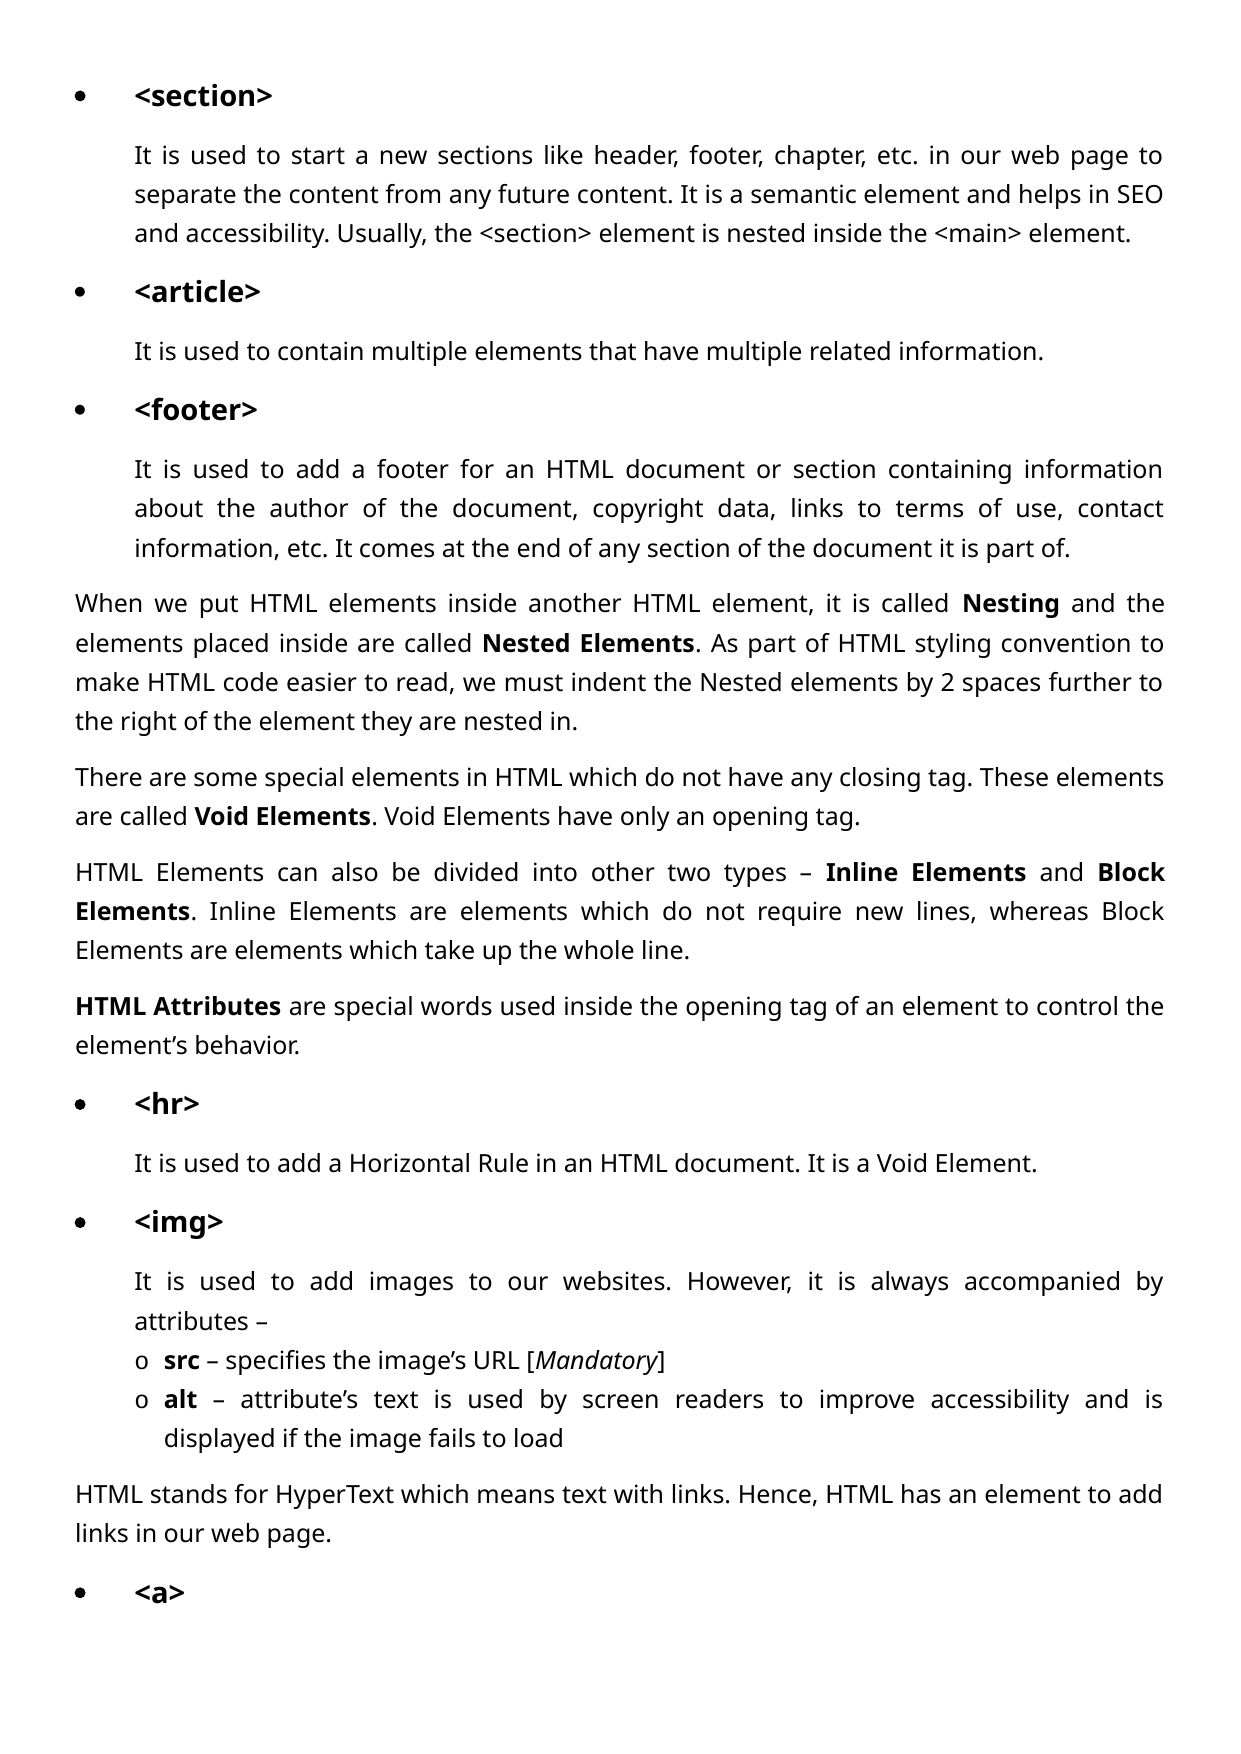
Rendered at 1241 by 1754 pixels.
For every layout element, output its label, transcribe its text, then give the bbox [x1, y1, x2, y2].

text There are some special elements in HTML which do not have any closing tag. These elements are called Void Elements. Void Elements have only an opening tag. [75, 759, 1165, 833]
list <img> [75, 1202, 1165, 1241]
text It is used to contain multiple elements that have multiple related information. [134, 334, 1165, 368]
text It is used to start a new sections like header, footer, chapter, etc. in our web page to separate the content from any future content. It is a semantic element and helps in SEO and accessibility. Usually, the <section> element is nested inside the <main> element. [134, 137, 1165, 250]
list <a> [75, 1572, 1165, 1612]
list <article> [75, 271, 1165, 311]
list <section> [75, 75, 1165, 115]
list src – specifies the image’s URL [Mandatory] [134, 1342, 1165, 1377]
list alt – attribute’s text is used by screen readers to improve accessibility and is displayed if the image fails to load [134, 1382, 1165, 1455]
list <hr> [75, 1083, 1165, 1123]
text HTML stands for HyperText which means text with links. Hence, HTML has an element to add links in our web page. [75, 1477, 1165, 1550]
text It is used to add images to our websites. However, it is always accompanied by attributes – [134, 1264, 1165, 1337]
text It is used to add a Horizontal Rule in an HTML document. It is a Void Element. [134, 1146, 1165, 1180]
list <footer> [75, 389, 1165, 429]
text It is used to add a footer for an HTML document or section containing information about the author of the document, copyright data, links to terms of use, contact information, etc. It comes at the end of any section of the document it is part of. [134, 452, 1165, 564]
text HTML Attributes are special words used inside the opening tag of an element to control the element’s behavior. [75, 988, 1165, 1062]
text HTML Elements can also be divided into other two types – Inline Elements and Block Elements. Inline Elements are elements which do not require new lines, whereas Block Elements are elements which take up the whole line. [75, 854, 1165, 967]
text When we put HTML elements inside another HTML element, it is called Nesting and the elements placed inside are called Nested Elements. As part of HTML styling convention to make HTML code easier to read, we must indent the Nested elements by 2 spaces further to the right of the element they are nested in. [75, 586, 1165, 738]
